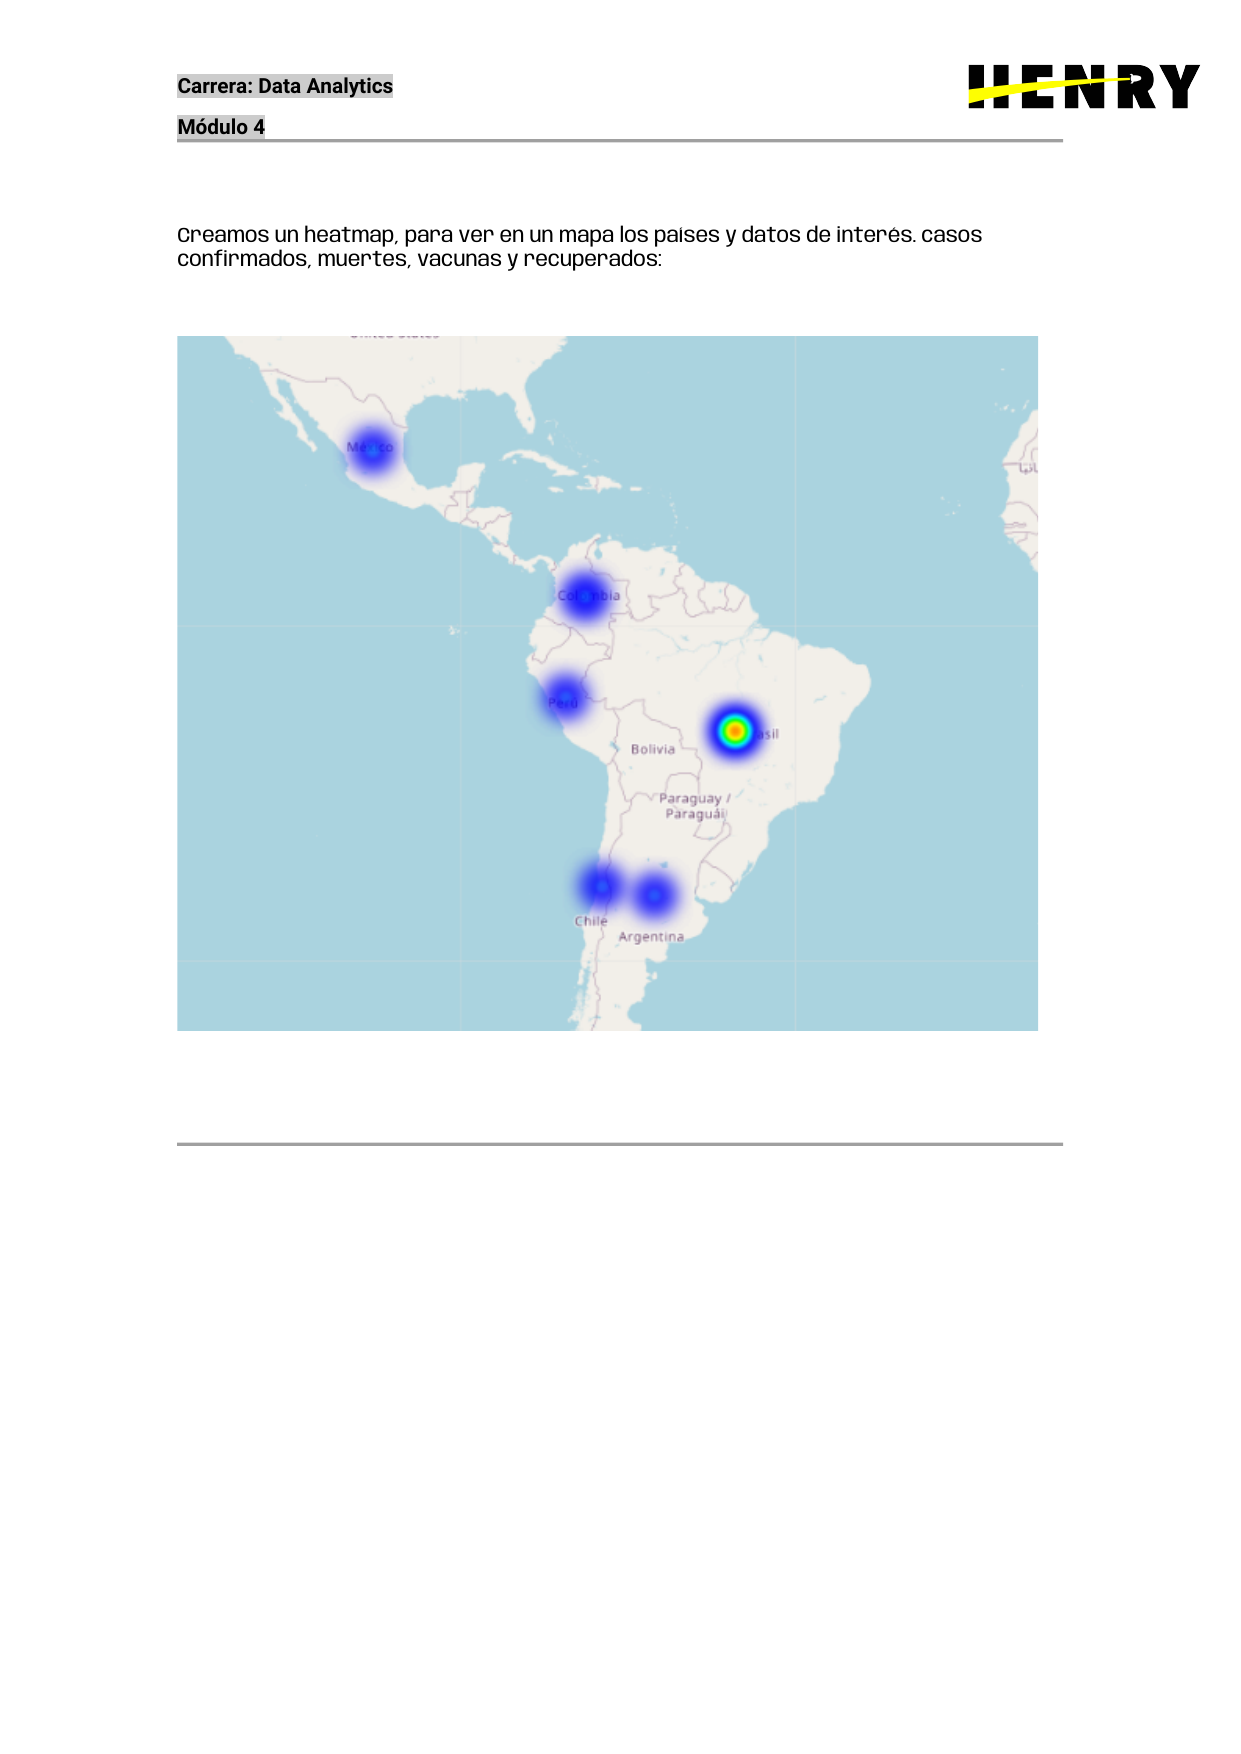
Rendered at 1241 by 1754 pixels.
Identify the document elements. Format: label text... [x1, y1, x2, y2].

picture [177, 336, 1039, 1031]
picture [949, 30, 1232, 140]
text Creamos un heatmap, para ver en un mapa los países y datos de interés. casos confirmados, muertes, vacunas y recuperados: [177, 226, 1063, 271]
